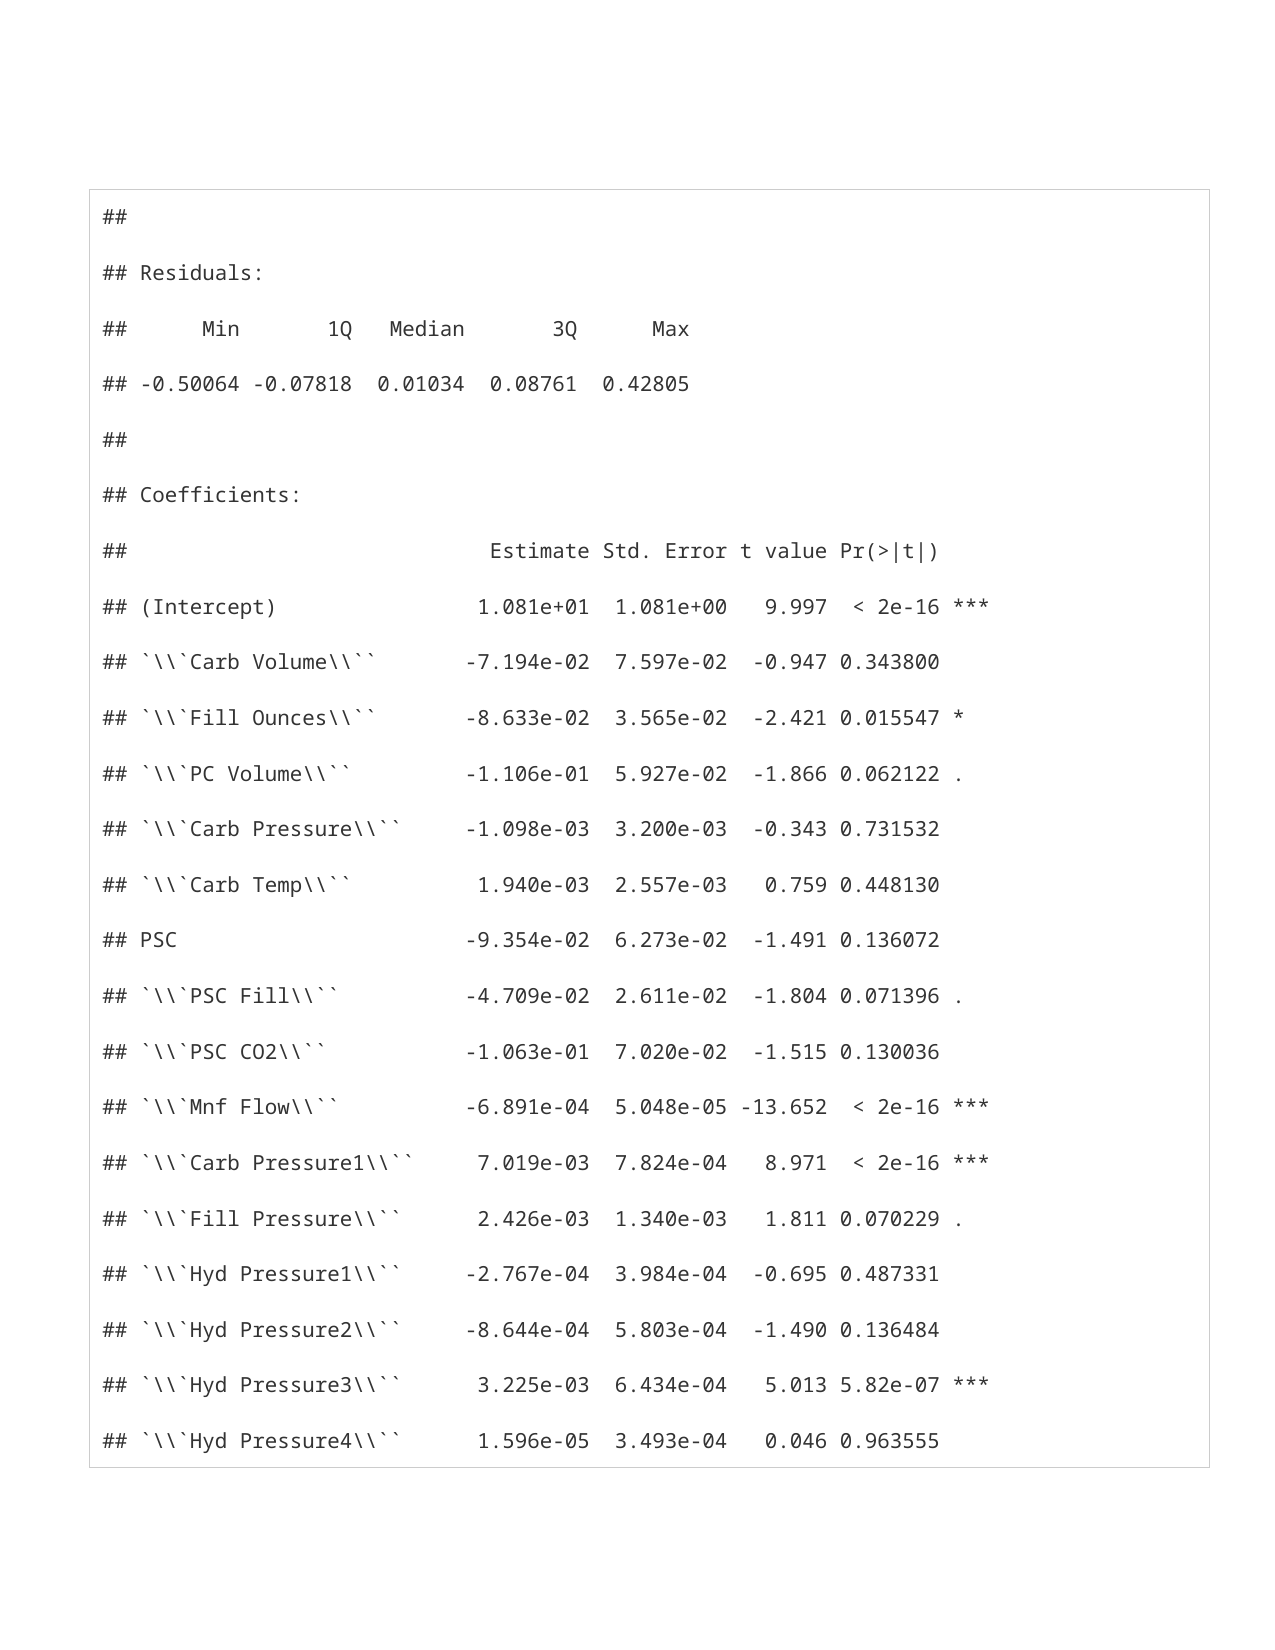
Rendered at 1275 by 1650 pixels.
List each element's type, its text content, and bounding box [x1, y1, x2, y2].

text ## `\\`Hyd Pressure2\\`` -8.644e-04 5.803e-04 -1.490 0.136484 [90, 1302, 1209, 1343]
text ## -0.50064 -0.07818 0.01034 0.08761 0.42805 [90, 356, 1209, 398]
text ## `\\`Fill Ounces\\`` -8.633e-02 3.565e-02 -2.421 0.015547 * [90, 690, 1209, 731]
text ## `\\`Carb Temp\\`` 1.940e-03 2.557e-03 0.759 0.448130 [90, 857, 1209, 898]
text ## Min 1Q Median 3Q Max [90, 301, 1209, 342]
text ## Coefficients: [90, 467, 1209, 509]
text ## `\\`Hyd Pressure1\\`` -2.767e-04 3.984e-04 -0.695 0.487331 [90, 1246, 1209, 1288]
text ## `\\`Hyd Pressure4\\`` 1.596e-05 3.493e-04 0.046 0.963555 [90, 1413, 1209, 1467]
text ## `\\`PC Volume\\`` -1.106e-01 5.927e-02 -1.866 0.062122 . [90, 746, 1209, 787]
text ## Residuals: [90, 245, 1209, 286]
text ## PSC -9.354e-02 6.273e-02 -1.491 0.136072 [90, 912, 1209, 954]
text ## `\\`Carb Pressure1\\`` 7.019e-03 7.824e-04 8.971 < 2e-16 *** [90, 1135, 1209, 1176]
text ## `\\`PSC CO2\\`` -1.063e-01 7.020e-02 -1.515 0.130036 [90, 1024, 1209, 1065]
text ## `\\`Carb Pressure\\`` -1.098e-03 3.200e-03 -0.343 0.731532 [90, 801, 1209, 843]
text ## `\\`Hyd Pressure3\\`` 3.225e-03 6.434e-04 5.013 5.82e-07 *** [90, 1357, 1209, 1399]
text ## `\\`Mnf Flow\\`` -6.891e-04 5.048e-05 -13.652 < 2e-16 *** [90, 1079, 1209, 1121]
text ## `\\`Carb Volume\\`` -7.194e-02 7.597e-02 -0.947 0.343800 [90, 634, 1209, 676]
text ## `\\`Fill Pressure\\`` 2.426e-03 1.340e-03 1.811 0.070229 . [90, 1191, 1209, 1232]
text ## Estimate Std. Error t value Pr(>|t|) [90, 523, 1209, 564]
text ## `\\`PSC Fill\\`` -4.709e-02 2.611e-02 -1.804 0.071396 . [90, 968, 1209, 1009]
text ## [90, 412, 1209, 453]
text ## (Intercept) 1.081e+01 1.081e+00 9.997 < 2e-16 *** [90, 579, 1209, 620]
text ## [90, 190, 1209, 231]
